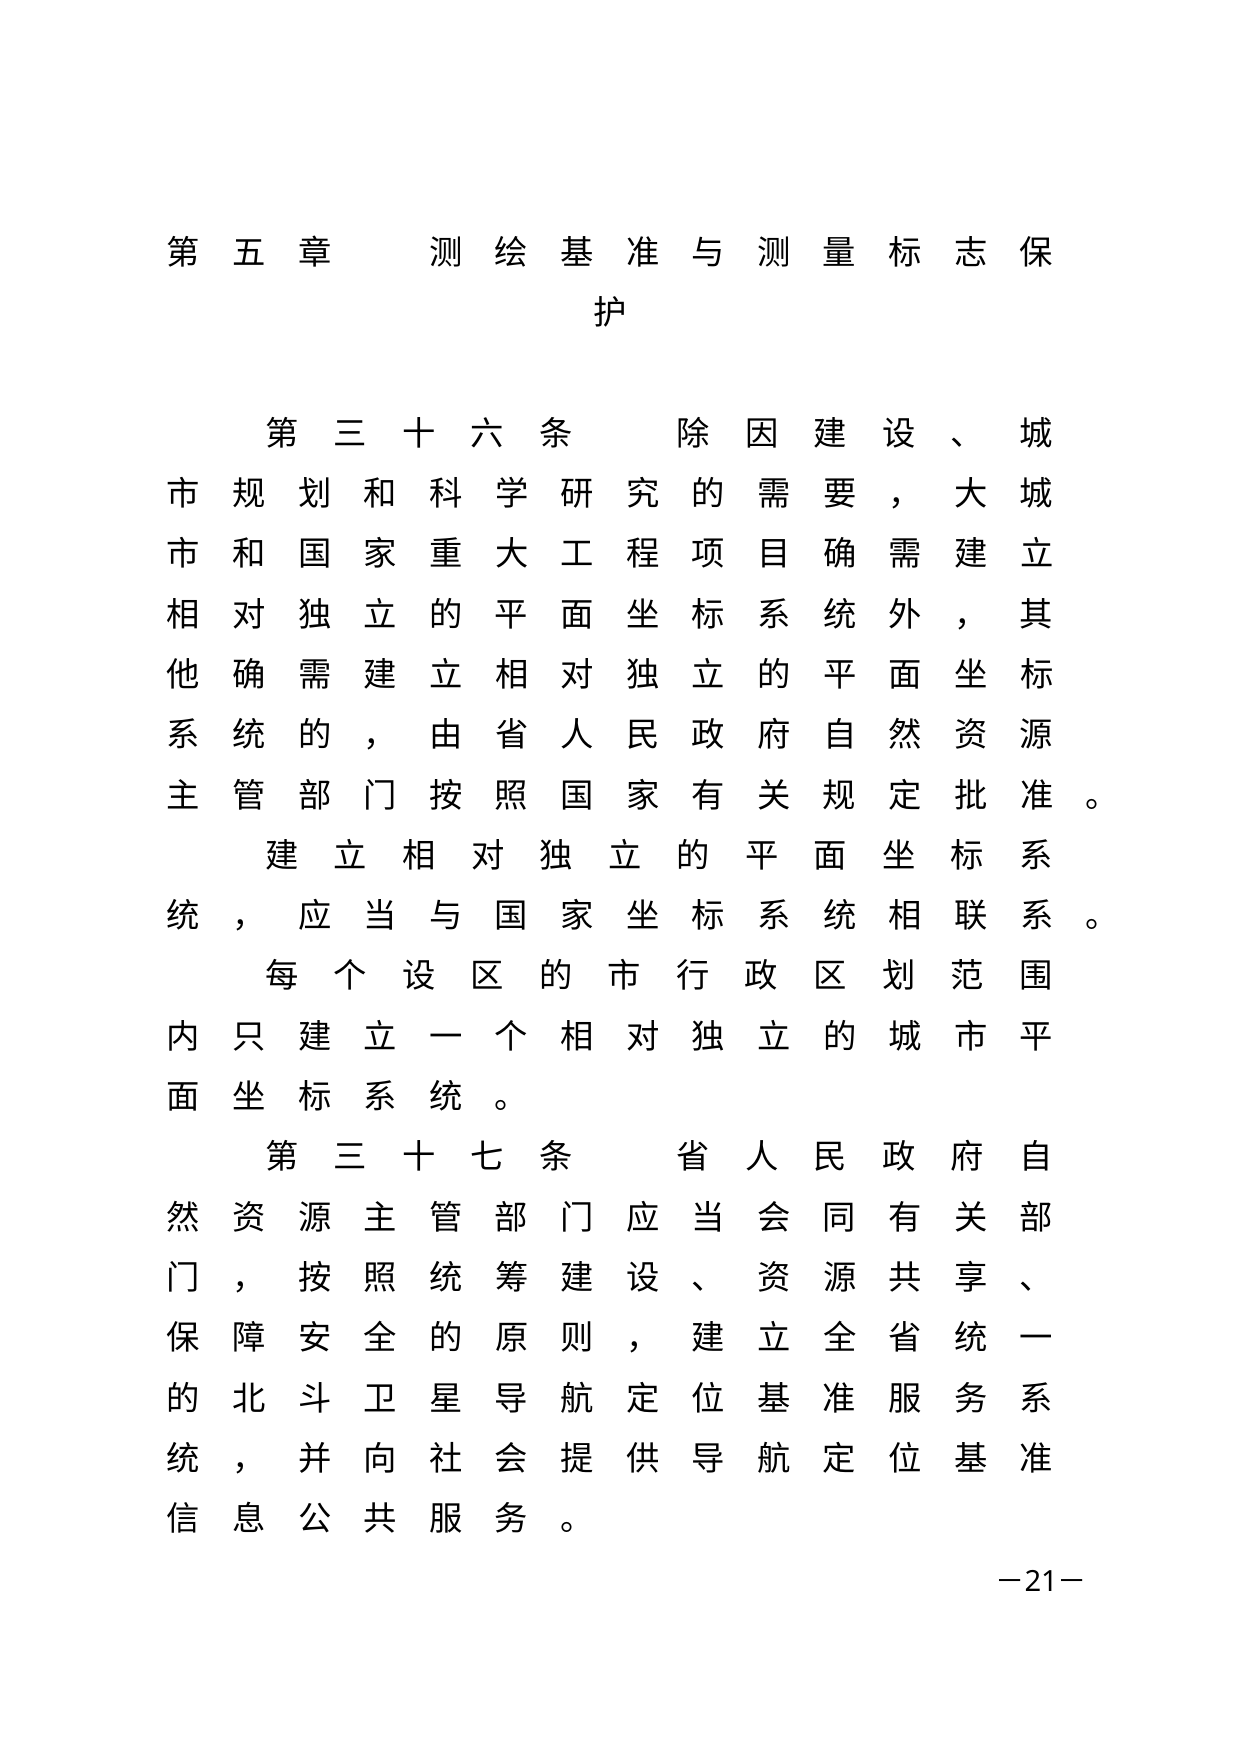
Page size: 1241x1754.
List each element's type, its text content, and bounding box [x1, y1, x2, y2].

text 每个设区的市行政区划范围内只建立一个相对独立的城市平面坐标系统。 [167, 943, 1085, 1124]
text 第三十六条 除因建设、城市规划和科学研究的需要，大城市和国家重大工程项目确需建立相对独立的平面坐标系统外，其他确需建立相对独立的平面坐标系统的，由省人民政府自然资源主管部门按照国家有关规定批准。 [167, 400, 1085, 823]
text 建立相对独立的平面坐标系统，应当与国家坐标系统相联系。 [167, 823, 1085, 943]
text 第三十七条 省人民政府自然资源主管部门应当会同有关部门，按照统筹建设、资源共享、保障安全的原则，建立全省统一的北斗卫星导航定位基准服务系统，并向社会提供导航定位基准信息公共服务。 [167, 1124, 1085, 1546]
text 第五章 测绘基准与测量标志保护 [167, 219, 1085, 340]
